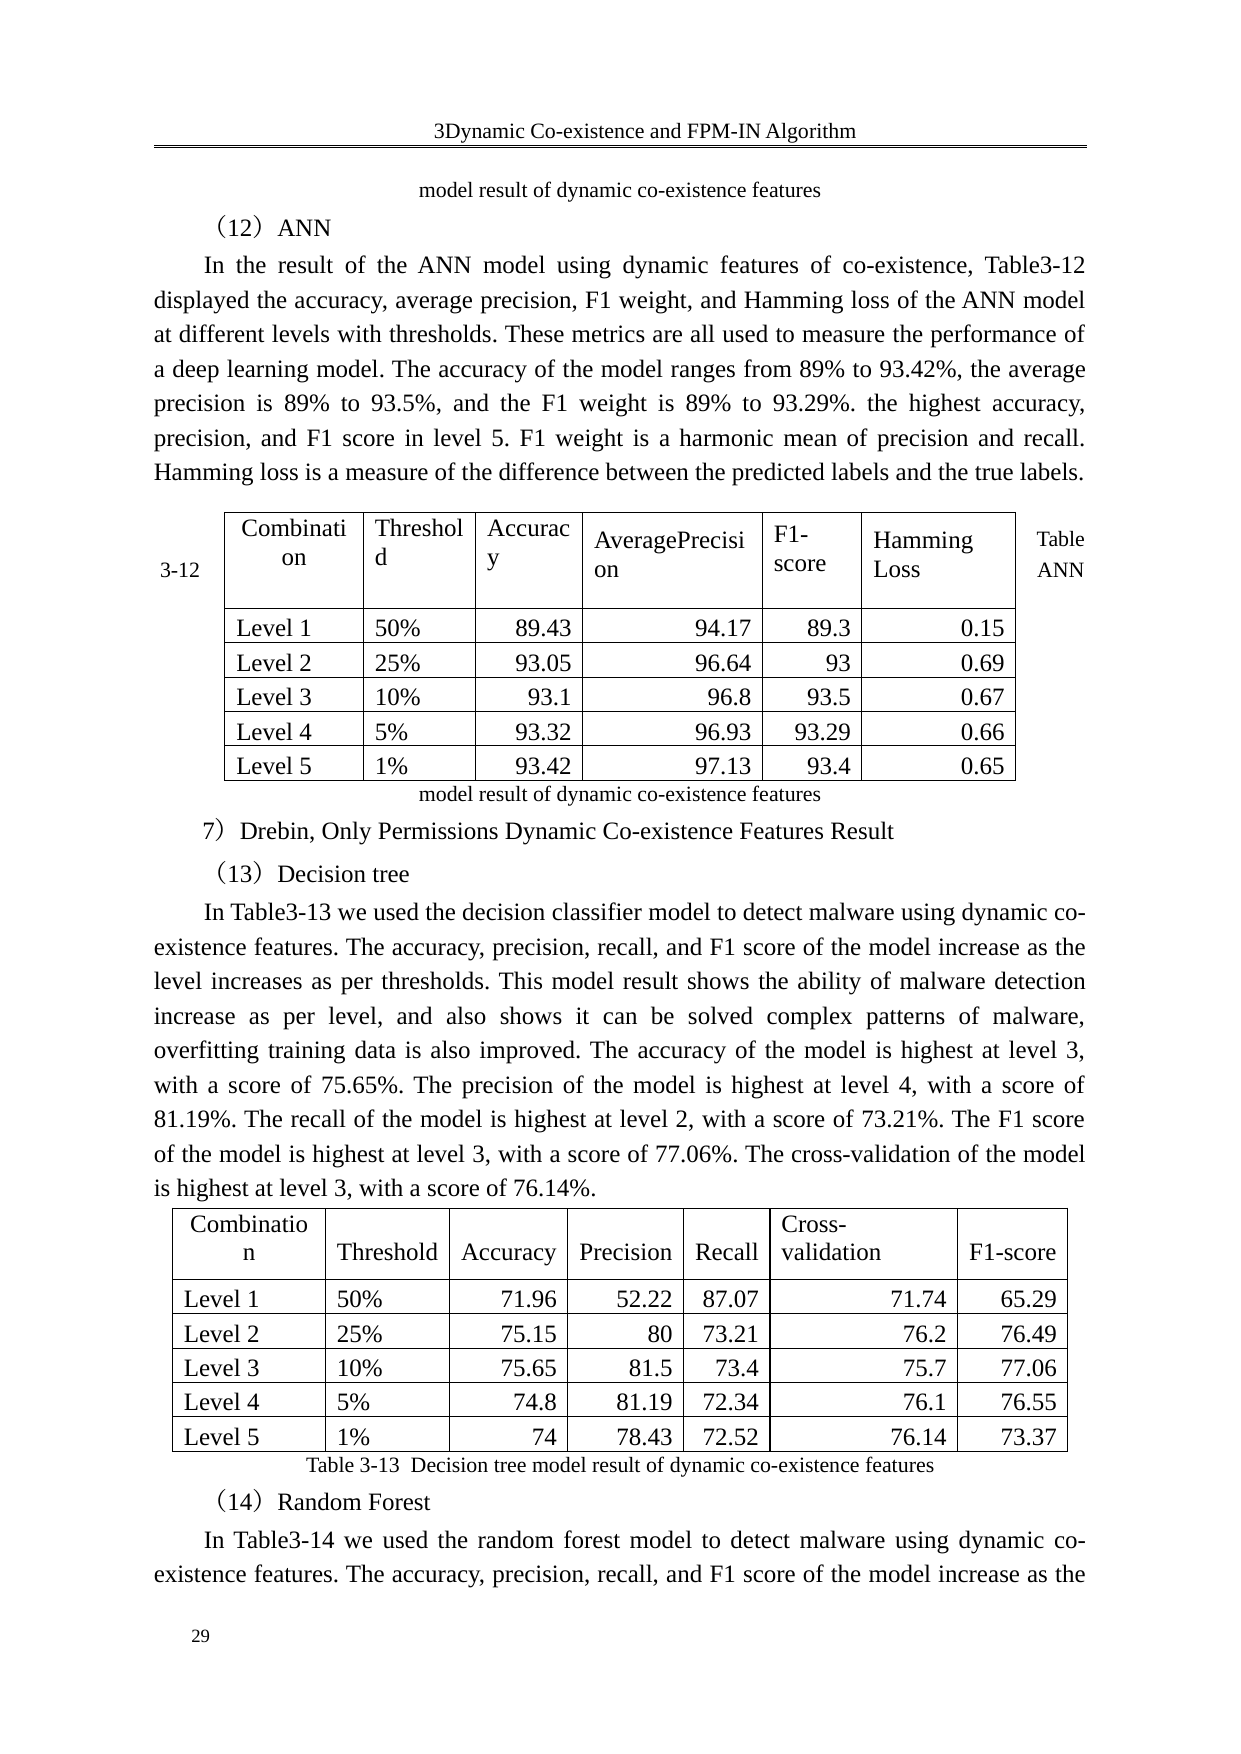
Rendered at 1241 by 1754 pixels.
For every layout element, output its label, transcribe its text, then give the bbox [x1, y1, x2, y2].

subtitle Random Forest [202, 1482, 1087, 1518]
text In the result of the ANN model using dynamic features of co-existence, Table3-12 displayed the accuracy, average precision, F1 weight, and Hamming loss of the ANN model at different levels with thresholds. These metrics are all used to measure the performance of a deep learning model. The accuracy of the model ranges from 89% to 93.42%, the average precision is 89% to 93.5%, and the F1 weight is 89% to 93.29%. the highest accuracy, precision, and F1 score in level 5. F1 weight is a harmonic mean of precision and recall. Hamming loss is a measure of the difference between the predicted labels and the true labels. [153, 251, 1087, 486]
table_cell 93.42 [476, 746, 582, 780]
table_cell 76.14 [771, 1417, 957, 1451]
table_cell 77.06 [958, 1349, 1067, 1382]
table_cell Level 3 [225, 678, 363, 711]
table_header Hamming Loss [862, 513, 1015, 608]
table_cell Level 5 [225, 746, 363, 780]
table_cell 93.1 [476, 678, 582, 711]
table_header AveragePrecision [583, 513, 762, 608]
table_cell 96.8 [583, 678, 762, 711]
table_cell 73.37 [958, 1417, 1067, 1451]
table_cell Level 1 [173, 1280, 325, 1313]
table_cell 97.13 [583, 746, 762, 780]
subtitle Decision tree [202, 854, 1087, 890]
table_header Combination [225, 513, 363, 608]
table_cell 65.29 [958, 1280, 1067, 1313]
table_cell 93.05 [476, 643, 582, 677]
text Table 3-13 Decision tree model result of dynamic co-existence features [153, 1452, 1087, 1477]
table_cell 74 [450, 1417, 567, 1451]
table_cell 93.5 [763, 678, 861, 711]
table_header Precision [568, 1209, 683, 1279]
table_cell 75.65 [450, 1349, 567, 1382]
table_cell 5% [326, 1383, 449, 1416]
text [153, 1525, 1087, 1588]
table_cell 1% [326, 1417, 449, 1451]
subtitle Drebin, Only Permissions Dynamic Co-existence Features Result [202, 811, 1087, 847]
table_cell 0.67 [862, 678, 1015, 711]
table_cell 76.1 [771, 1383, 957, 1416]
table_cell 75.15 [450, 1314, 567, 1347]
table_cell 81.5 [568, 1349, 683, 1382]
table_cell 93.29 [763, 712, 861, 745]
table_cell Level 2 [173, 1314, 325, 1347]
table_header Accuracy [450, 1209, 567, 1279]
table_cell Level 3 [173, 1349, 325, 1382]
table_header F1-score [958, 1209, 1067, 1279]
table_cell 80 [568, 1314, 683, 1347]
table_cell 89.3 [763, 609, 861, 642]
table_cell 72.34 [684, 1383, 769, 1416]
table_cell 25% [326, 1314, 449, 1347]
table_cell 5% [364, 712, 475, 745]
table_cell 94.17 [583, 609, 762, 642]
table_cell 71.74 [771, 1280, 957, 1313]
table_header Recall [684, 1209, 769, 1279]
table_header Cross-validation [771, 1209, 957, 1279]
table_cell 72.52 [684, 1417, 769, 1451]
table_cell 71.96 [450, 1280, 567, 1313]
table_cell 93 [763, 643, 861, 677]
table_header Threshold [326, 1209, 449, 1279]
table_cell 87.07 [684, 1280, 769, 1313]
table_cell 0.66 [862, 712, 1015, 745]
table_cell 10% [364, 678, 475, 711]
table_header Combination [173, 1209, 325, 1279]
table_cell 74.8 [450, 1383, 567, 1416]
table_cell 10% [326, 1349, 449, 1382]
table_cell 93.32 [476, 712, 582, 745]
text Table 3-12 ANN model result of dynamic co-existence features [153, 526, 1087, 806]
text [153, 177, 1087, 202]
table_cell Level 1 [225, 609, 363, 642]
table_cell 73.21 [684, 1314, 769, 1347]
subtitle ANN [202, 207, 1087, 243]
table_cell 81.19 [568, 1383, 683, 1416]
table_cell 96.93 [583, 712, 762, 745]
table_cell 0.69 [862, 643, 1015, 677]
table_cell 89.43 [476, 609, 582, 642]
table_cell Level 2 [225, 643, 363, 677]
text In Table3-13 we used the decision classifier model to detect malware using dynamic co-existence features. The accuracy, precision, recall, and F1 score of the model increase as the level increases as per thresholds. This model result shows the ability of malware detection increase as per level, and also shows it can be solved complex patterns of malware, overfitting training data is also improved. The accuracy of the model is highest at level 3, with a score of 75.65%. The precision of the model is highest at level 4, with a score of 81.19%. The recall of the model is highest at level 2, with a score of 73.21%. The F1 score of the model is highest at level 3, with a score of 77.06%. The cross-validation of the model is highest at level 3, with a score of 76.14%. [153, 897, 1087, 1202]
table_cell Level 4 [225, 712, 363, 745]
table_cell 73.4 [684, 1349, 769, 1382]
table_header Accuracy [476, 513, 582, 608]
table_cell 52.22 [568, 1280, 683, 1313]
table_cell 25% [364, 643, 475, 677]
table_cell 75.7 [771, 1349, 957, 1382]
table_cell 50% [326, 1280, 449, 1313]
table_cell 0.15 [862, 609, 1015, 642]
table_cell 76.2 [771, 1314, 957, 1347]
table_header F1-score [763, 513, 861, 608]
table_cell 0.65 [862, 746, 1015, 780]
table_cell 76.49 [958, 1314, 1067, 1347]
table_cell 96.64 [583, 643, 762, 677]
table_header Threshold [364, 513, 475, 608]
table_cell 1% [364, 746, 475, 780]
table_cell 78.43 [568, 1417, 683, 1451]
table_cell 50% [364, 609, 475, 642]
table_cell Level 4 [173, 1383, 325, 1416]
table_cell 93.4 [763, 746, 861, 780]
table_cell Level 5 [173, 1417, 325, 1451]
table_cell 76.55 [958, 1383, 1067, 1416]
